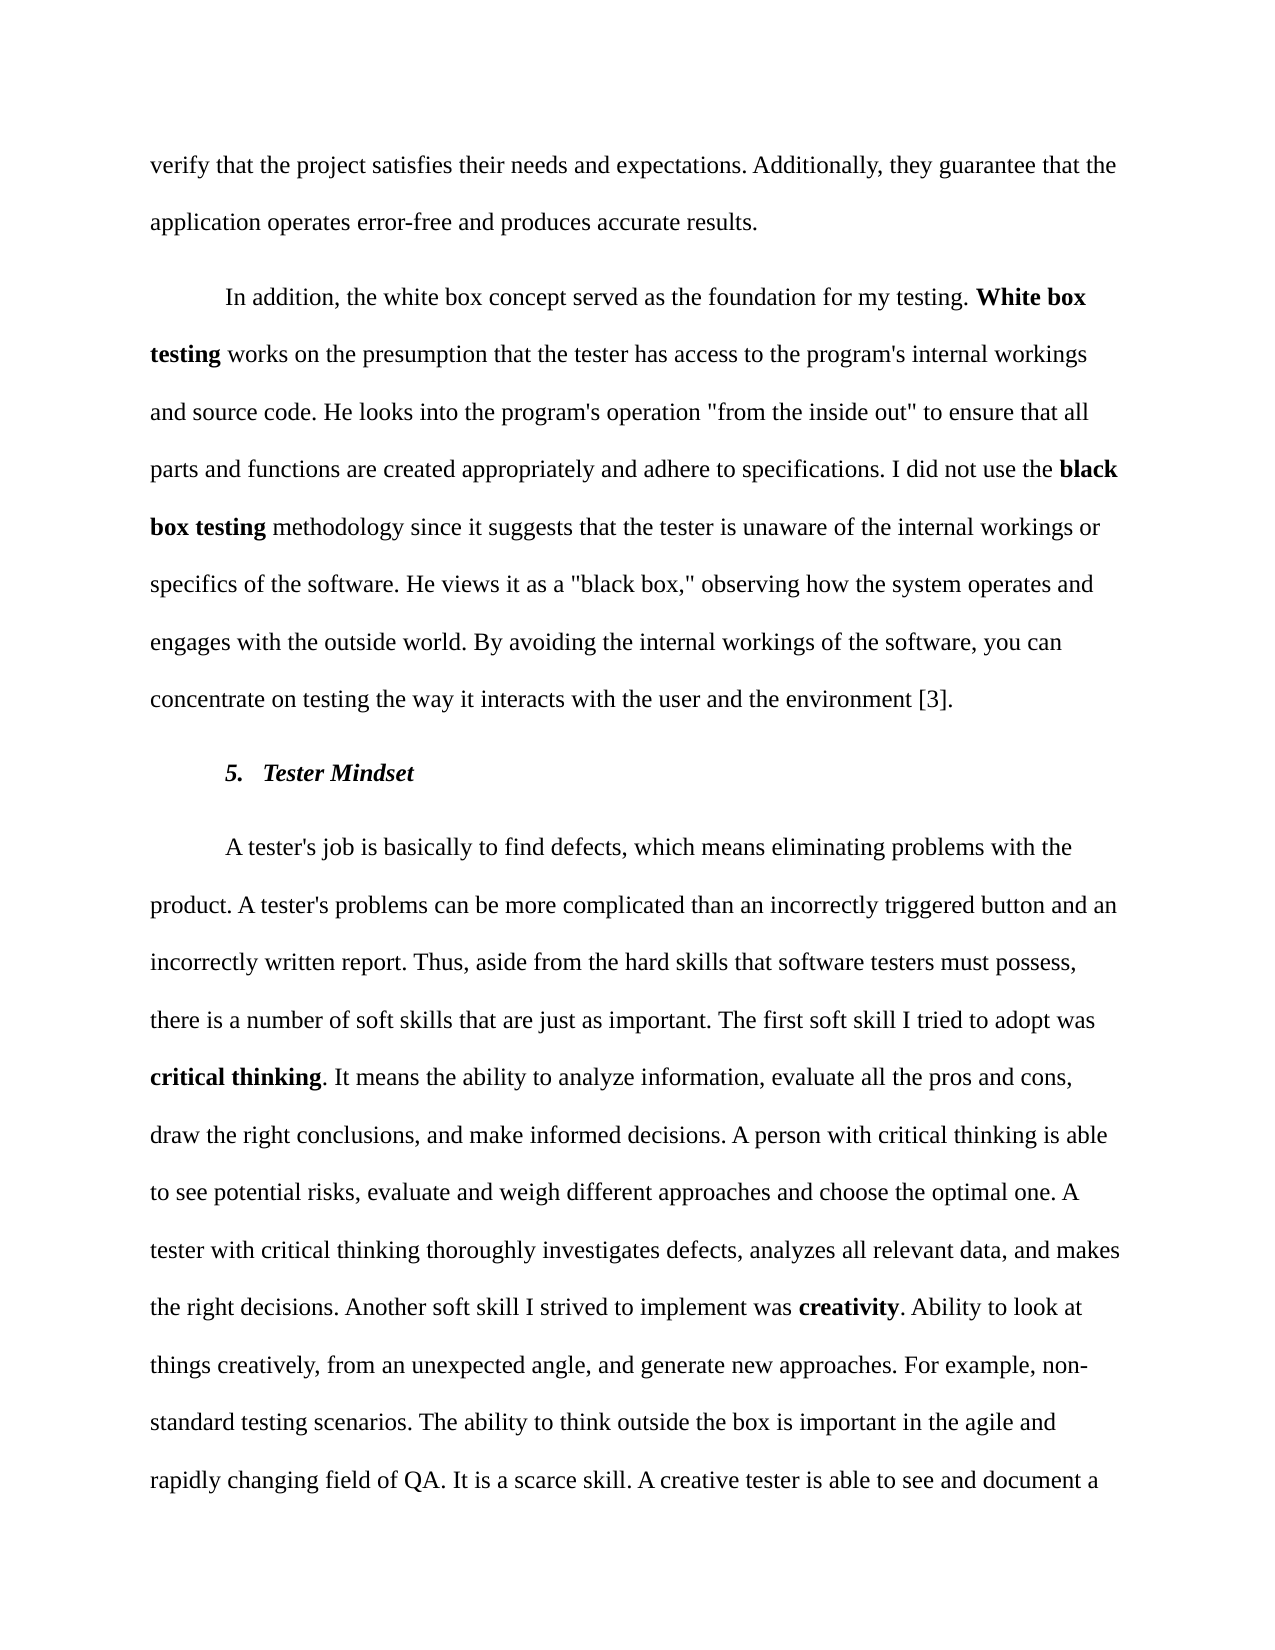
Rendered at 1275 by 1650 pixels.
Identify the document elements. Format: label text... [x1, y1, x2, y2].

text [150, 832, 1125, 1494]
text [150, 150, 1125, 236]
list Tester Mindset [225, 758, 1125, 787]
text In addition, the white box concept served as the foundation for my testing. White box testing works on the presumption that the tester has access to the program's internal workings and source code. He looks into the program's operation "from the inside out" to ensure that all parts and functions are created appropriately and adhere to specifications. I did not use the black box testing methodology since it suggests that the tester is unaware of the internal workings or specifics of the software. He views it as a "black box," observing how the system operates and engages with the outside world. By avoiding the internal workings of the software, you can concentrate on testing the way it interacts with the user and the environment [3]. [150, 282, 1125, 713]
